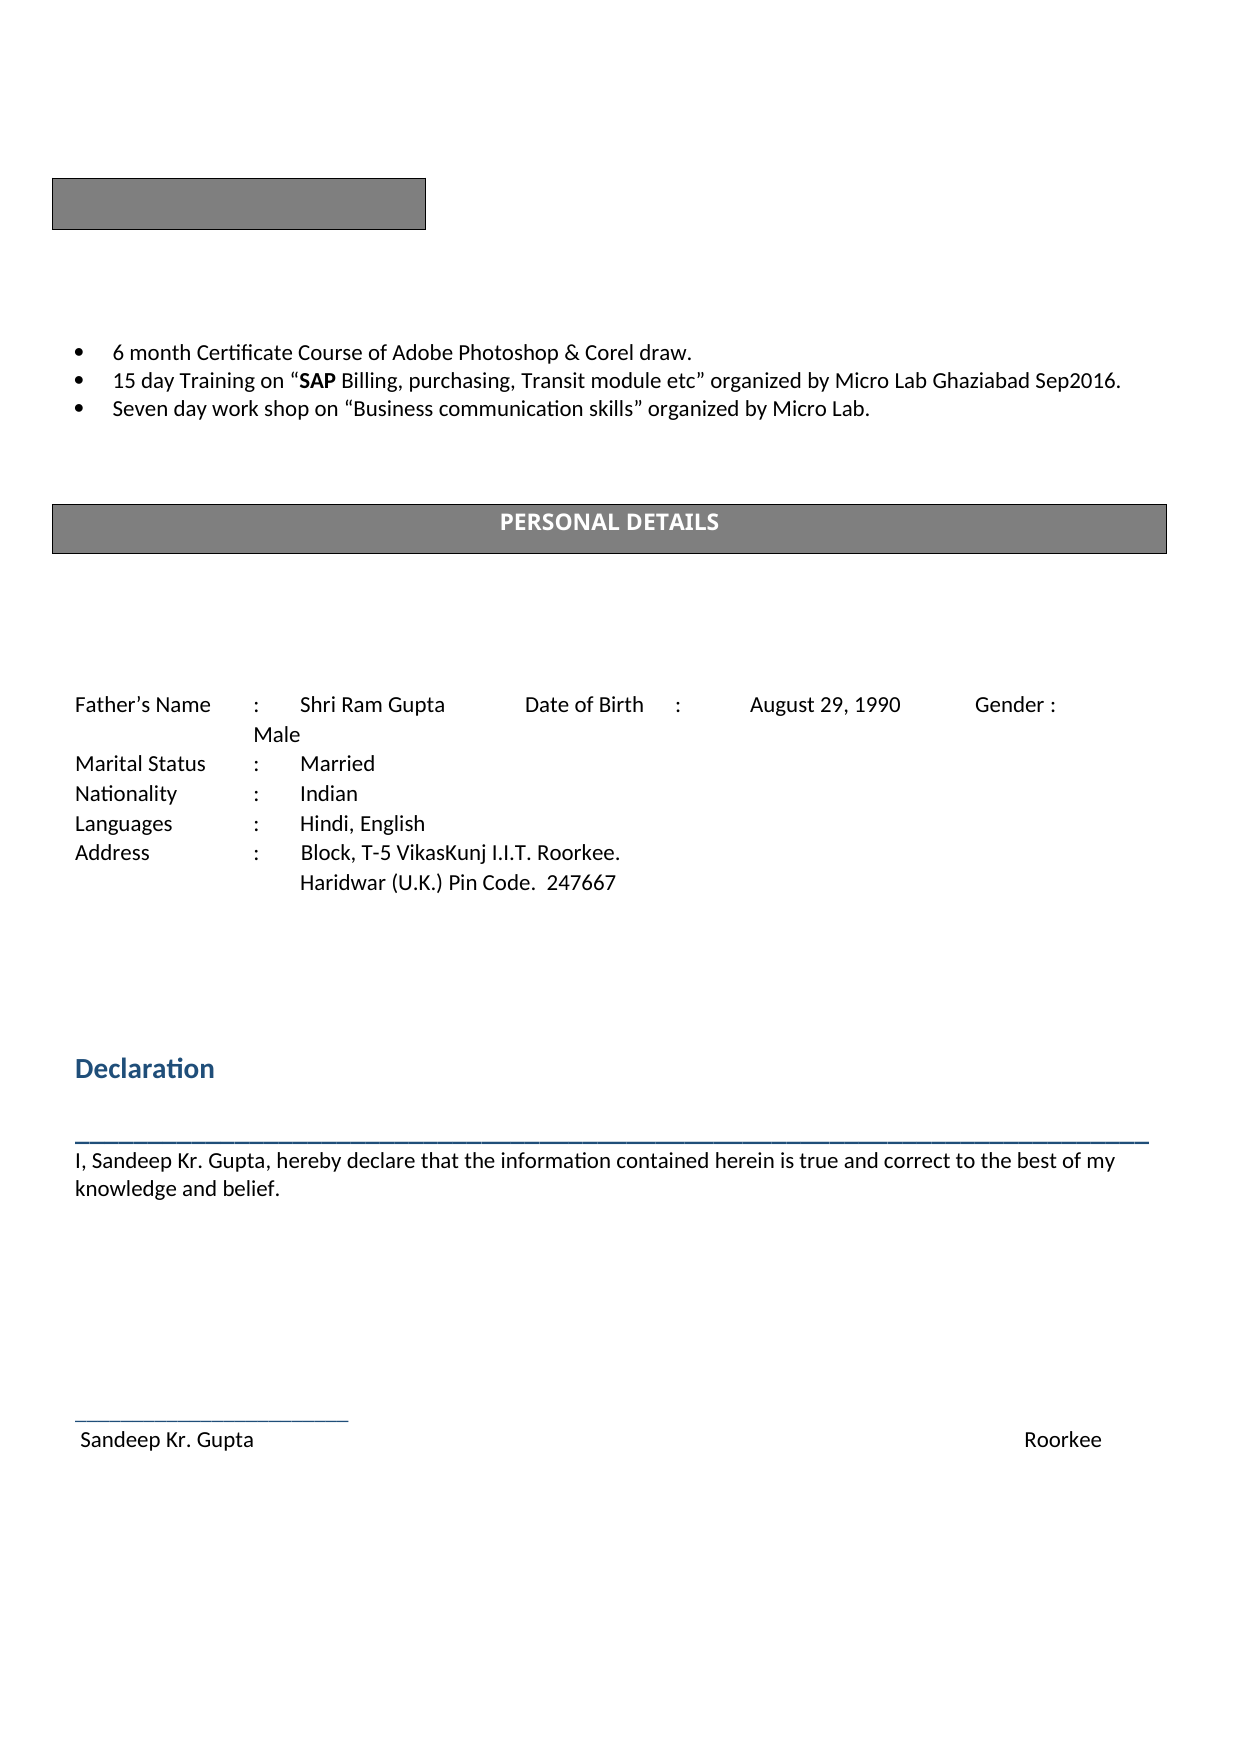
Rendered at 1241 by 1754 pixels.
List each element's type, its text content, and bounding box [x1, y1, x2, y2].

text Address : Block, T-5 VikasKunj I.I.T. Roorkee. [75, 838, 1165, 867]
text Declaration [75, 1050, 1165, 1086]
list Seven day work shop on “Business communication skills” organized by Micro Lab. [75, 394, 1165, 422]
text Father’s Name : Shri Ram Gupta Date of Birth : August 29, 1990 Gender : Male [75, 690, 1165, 748]
list 15 day Training on “SAP Billing, purchasing, Transit module etc” organized by Micro Lab Ghaziabad Sep2016. [75, 366, 1165, 394]
text __________________________________________________________________________ [75, 1121, 1165, 1146]
list 6 month Certificate Course of Adobe Photoshop & Corel draw. [75, 338, 1165, 366]
text Marital Status : Married [75, 749, 1165, 777]
text Haridwar (U.K.) Pin Code. 247667 [75, 868, 1165, 896]
text I, Sandeep Kr. Gupta, hereby declare that the information contained herein is true and correct to the best of my knowledge and belief. [75, 1146, 1165, 1202]
text Nationality : Indian [75, 779, 1165, 807]
text ________________________ Sandeep Kr. Gupta Roorkee [75, 1397, 1165, 1481]
text Languages : Hindi, English [75, 809, 1165, 837]
table_header WORKSHOP & SEMINARS [53, 179, 425, 229]
table_header PERSONAL DETAILS [53, 505, 1166, 553]
